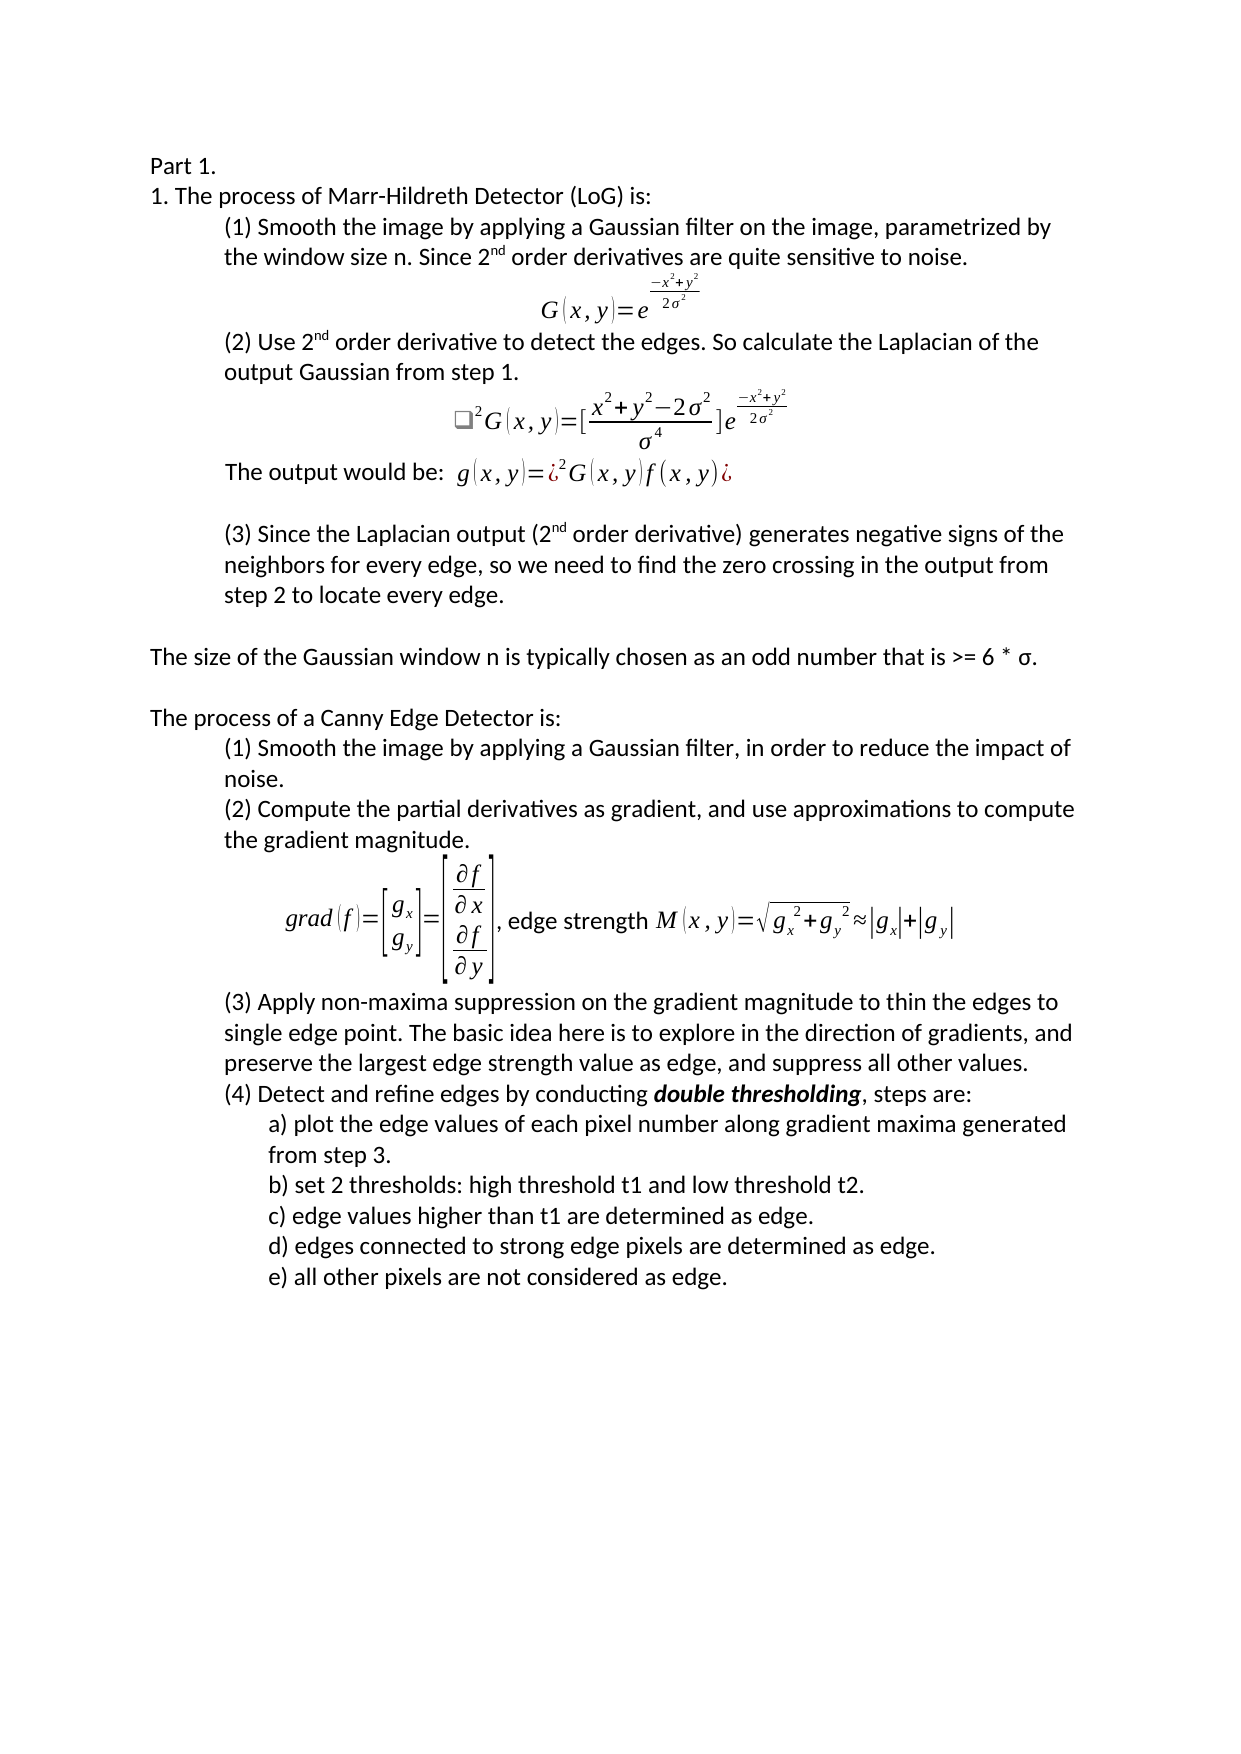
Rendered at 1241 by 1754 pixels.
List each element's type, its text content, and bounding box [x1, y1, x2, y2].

text 1. The process of Marr-Hildreth Detector (LoG) is: [150, 181, 1090, 211]
text e) all other pixels are not considered as edge. [150, 1261, 1090, 1291]
text (1) Smooth the image by applying a Gaussian filter, in order to reduce the impact of noise. [150, 732, 1090, 793]
text (4) Detect and refine edges by conducting double thresholding, steps are: [150, 1078, 1090, 1108]
text d) edges connected to strong edge pixels are determined as edge. [150, 1230, 1090, 1261]
text a) plot the edge values of each pixel number along gradient maxima generated from step 3. [150, 1108, 1090, 1169]
text (1) Smooth the image by applying a Gaussian filter on the image, parametrized by the window size n. Since 2nd order derivatives are quite sensitive to noise. [150, 211, 1090, 272]
text The output would be: [150, 455, 1090, 488]
text b) set 2 thresholds: high threshold t1 and low threshold t2. [150, 1169, 1090, 1200]
text (2) Compute the partial derivatives as gradient, and use approximations to compute the gradient magnitude. [150, 793, 1090, 854]
text c) edge values higher than t1 are determined as edge. [150, 1200, 1090, 1230]
text Part 1. [150, 150, 1090, 181]
text (3) Apply non-maxima suppression on the gradient magnitude to thin the edges to single edge point. The basic idea here is to explore in the direction of gradients, and preserve the largest edge strength value as edge, and suppress all other values. [150, 986, 1090, 1078]
text (2) Use 2nd order derivative to detect the edges. So calculate the Laplacian of the output Gaussian from step 1. [150, 326, 1090, 387]
text The process of a Canny Edge Detector is: [150, 702, 1090, 732]
text , edge strength [150, 854, 1090, 986]
text (3) Since the Laplacian output (2nd order derivative) generates negative signs of the neighbors for every edge, so we need to find the zero crossing in the output from step 2 to locate every edge. [150, 518, 1090, 610]
text The size of the Gaussian window n is typically chosen as an odd number that is >= 6 * σ. [150, 641, 1090, 671]
